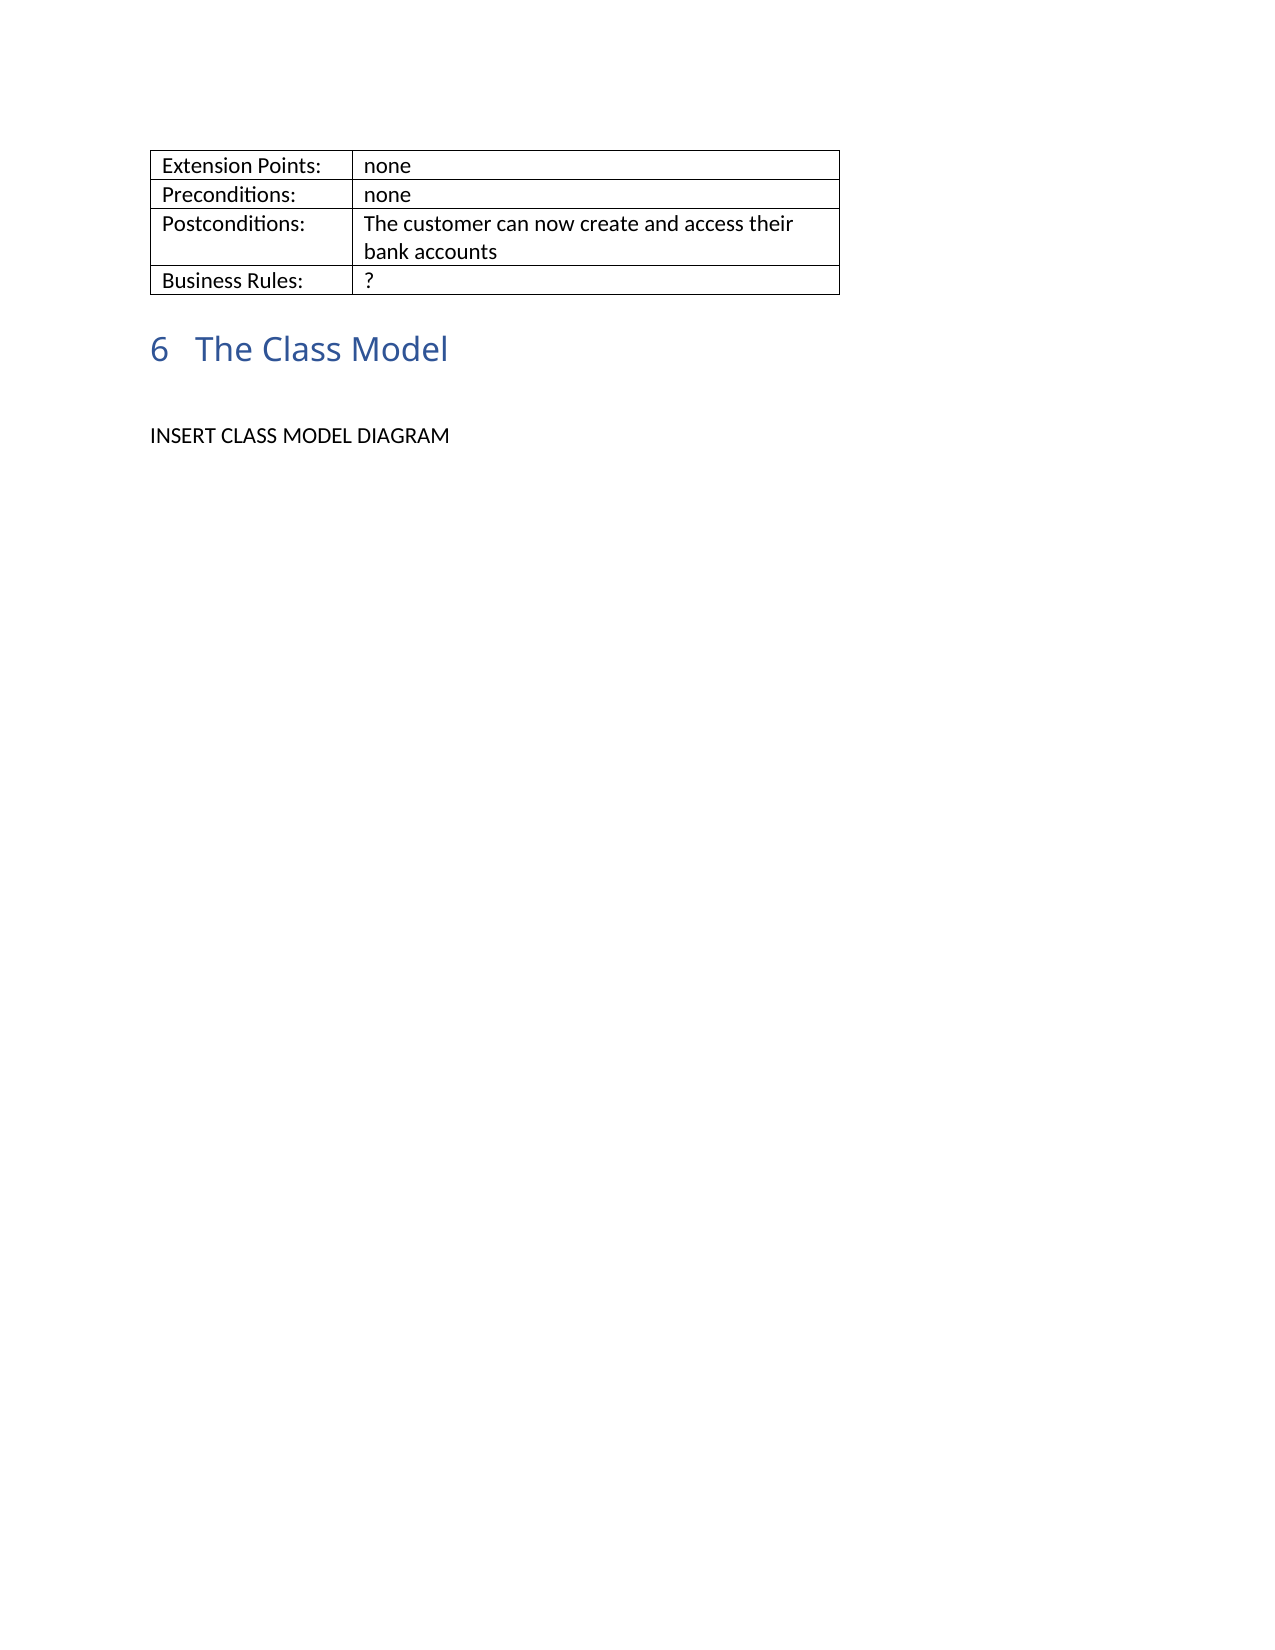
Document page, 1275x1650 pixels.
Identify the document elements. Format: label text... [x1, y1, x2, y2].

table_cell Preconditions: [151, 180, 352, 208]
table_cell none [353, 180, 839, 208]
table_cell none [353, 151, 839, 179]
table_cell Business Rules: [151, 266, 352, 294]
subtitle The Class Model [150, 326, 1125, 371]
table_cell ? [353, 266, 839, 294]
table_cell Postconditions: [151, 209, 352, 265]
text INSERT CLASS MODEL DIAGRAM [150, 421, 1125, 449]
table_cell The customer can now create and access their bank accounts [353, 209, 839, 265]
table_cell Extension Points: [151, 151, 352, 179]
